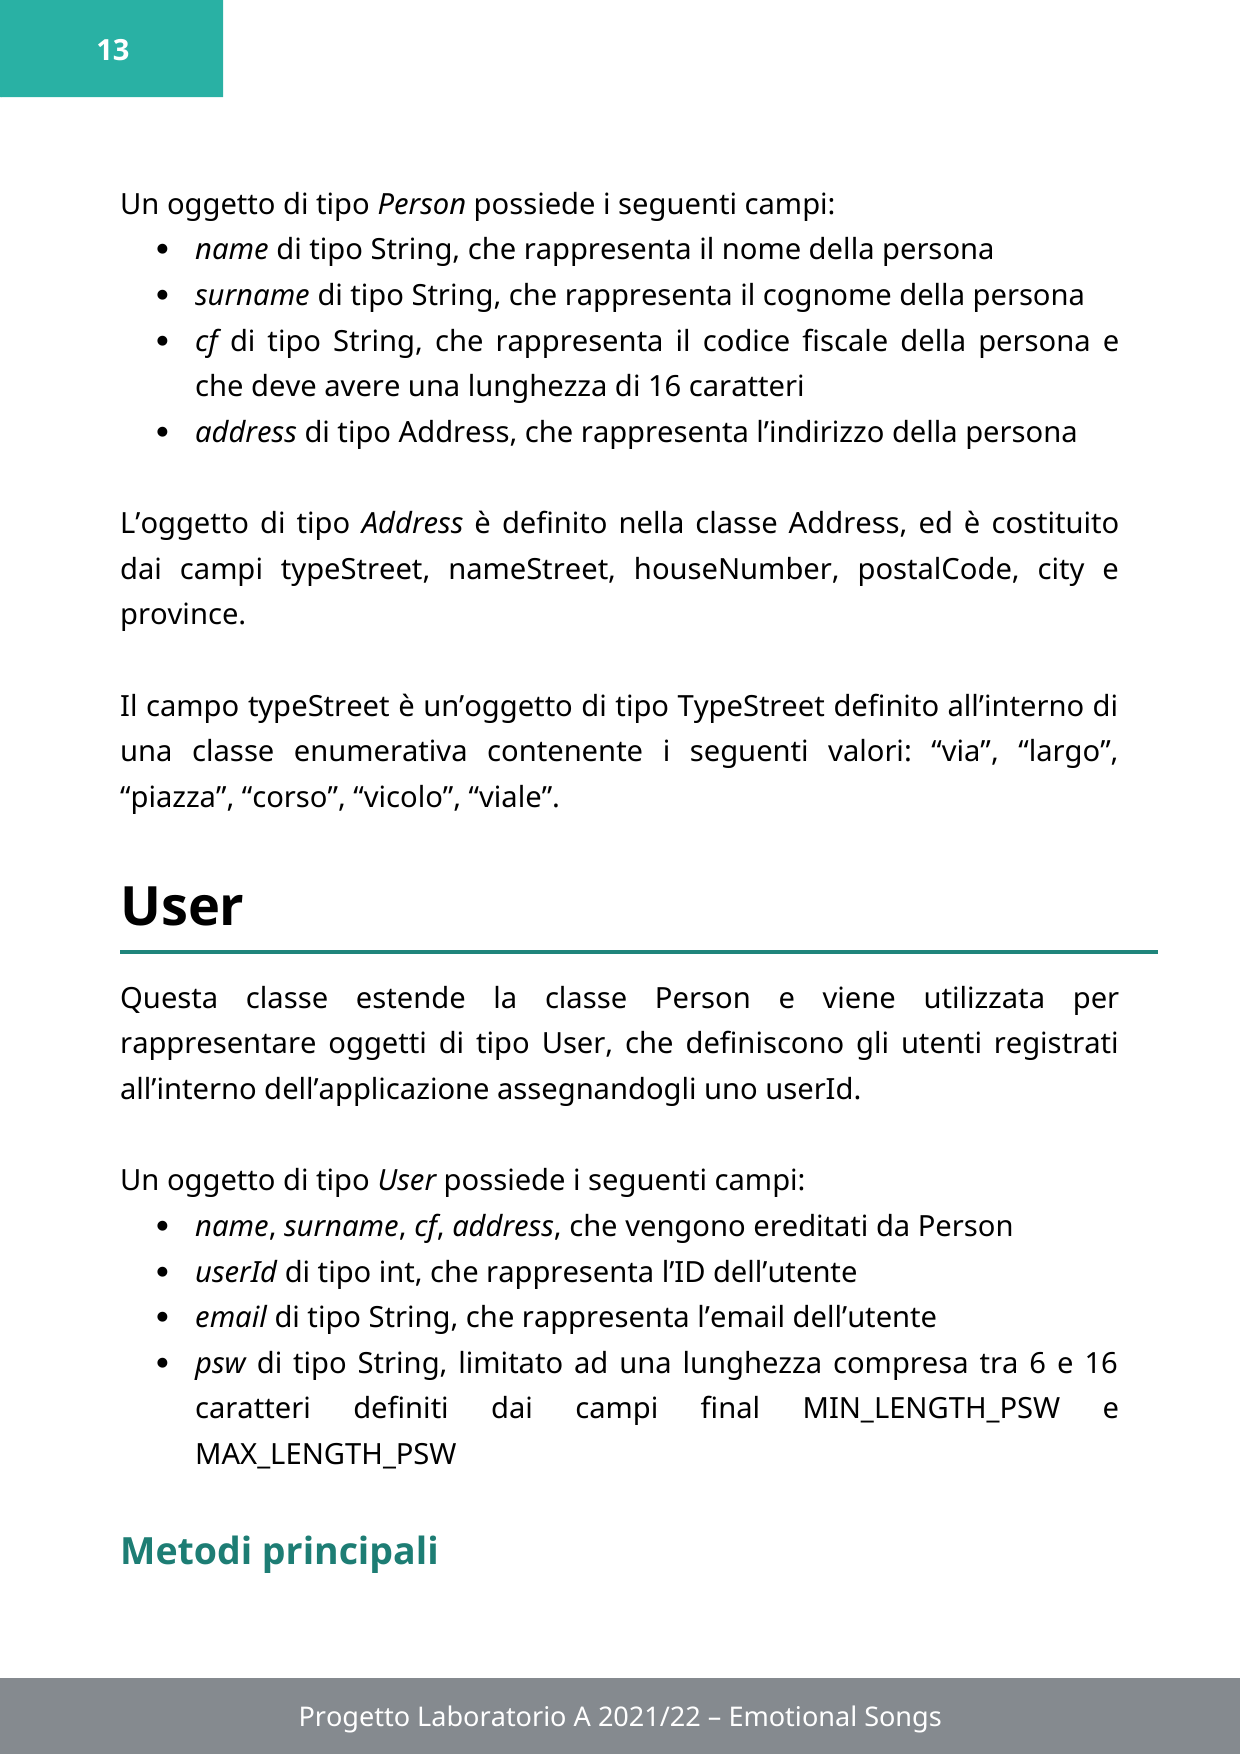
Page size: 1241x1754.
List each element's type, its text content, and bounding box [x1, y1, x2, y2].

text User [120, 867, 1120, 941]
list psw di tipo String, limitato ad una lunghezza compresa tra 6 e 16 caratteri definiti dai campi final MIN_LENGTH_PSW e MAX_LENGTH_PSW [157, 1342, 1120, 1473]
list surname di tipo String, che rappresenta il cognome della persona [157, 274, 1120, 314]
text Un oggetto di tipo User possiede i seguenti campi: [120, 1159, 1120, 1199]
list cf di tipo String, che rappresenta il codice fiscale della persona e che deve avere una lunghezza di 16 caratteri [157, 320, 1120, 405]
list address di tipo Address, che rappresenta l’indirizzo della persona [157, 411, 1120, 451]
list name, surname, cf, address, che vengono ereditati da Person [157, 1205, 1120, 1245]
text Il campo typeStreet è un’oggetto di tipo TypeStreet definito all’interno di una classe enumerativa contenente i seguenti valori: “via”, “largo”, “piazza”, “corso”, “vicolo”, “viale”. [120, 685, 1120, 816]
list email di tipo String, che rappresenta l’email dell’utente [157, 1296, 1120, 1336]
text Metodi principali [120, 1524, 1120, 1576]
list userId di tipo int, che rappresenta l’ID dell’utente [157, 1251, 1120, 1291]
list name di tipo String, che rappresenta il nome della persona [157, 228, 1120, 268]
text Questa classe estende la classe Person e viene utilizzata per rappresentare oggetti di tipo User, che definiscono gli utenti registrati all’interno dell’applicazione assegnandogli uno userId. [120, 977, 1120, 1108]
text Un oggetto di tipo Person possiede i seguenti campi: [120, 183, 1120, 223]
